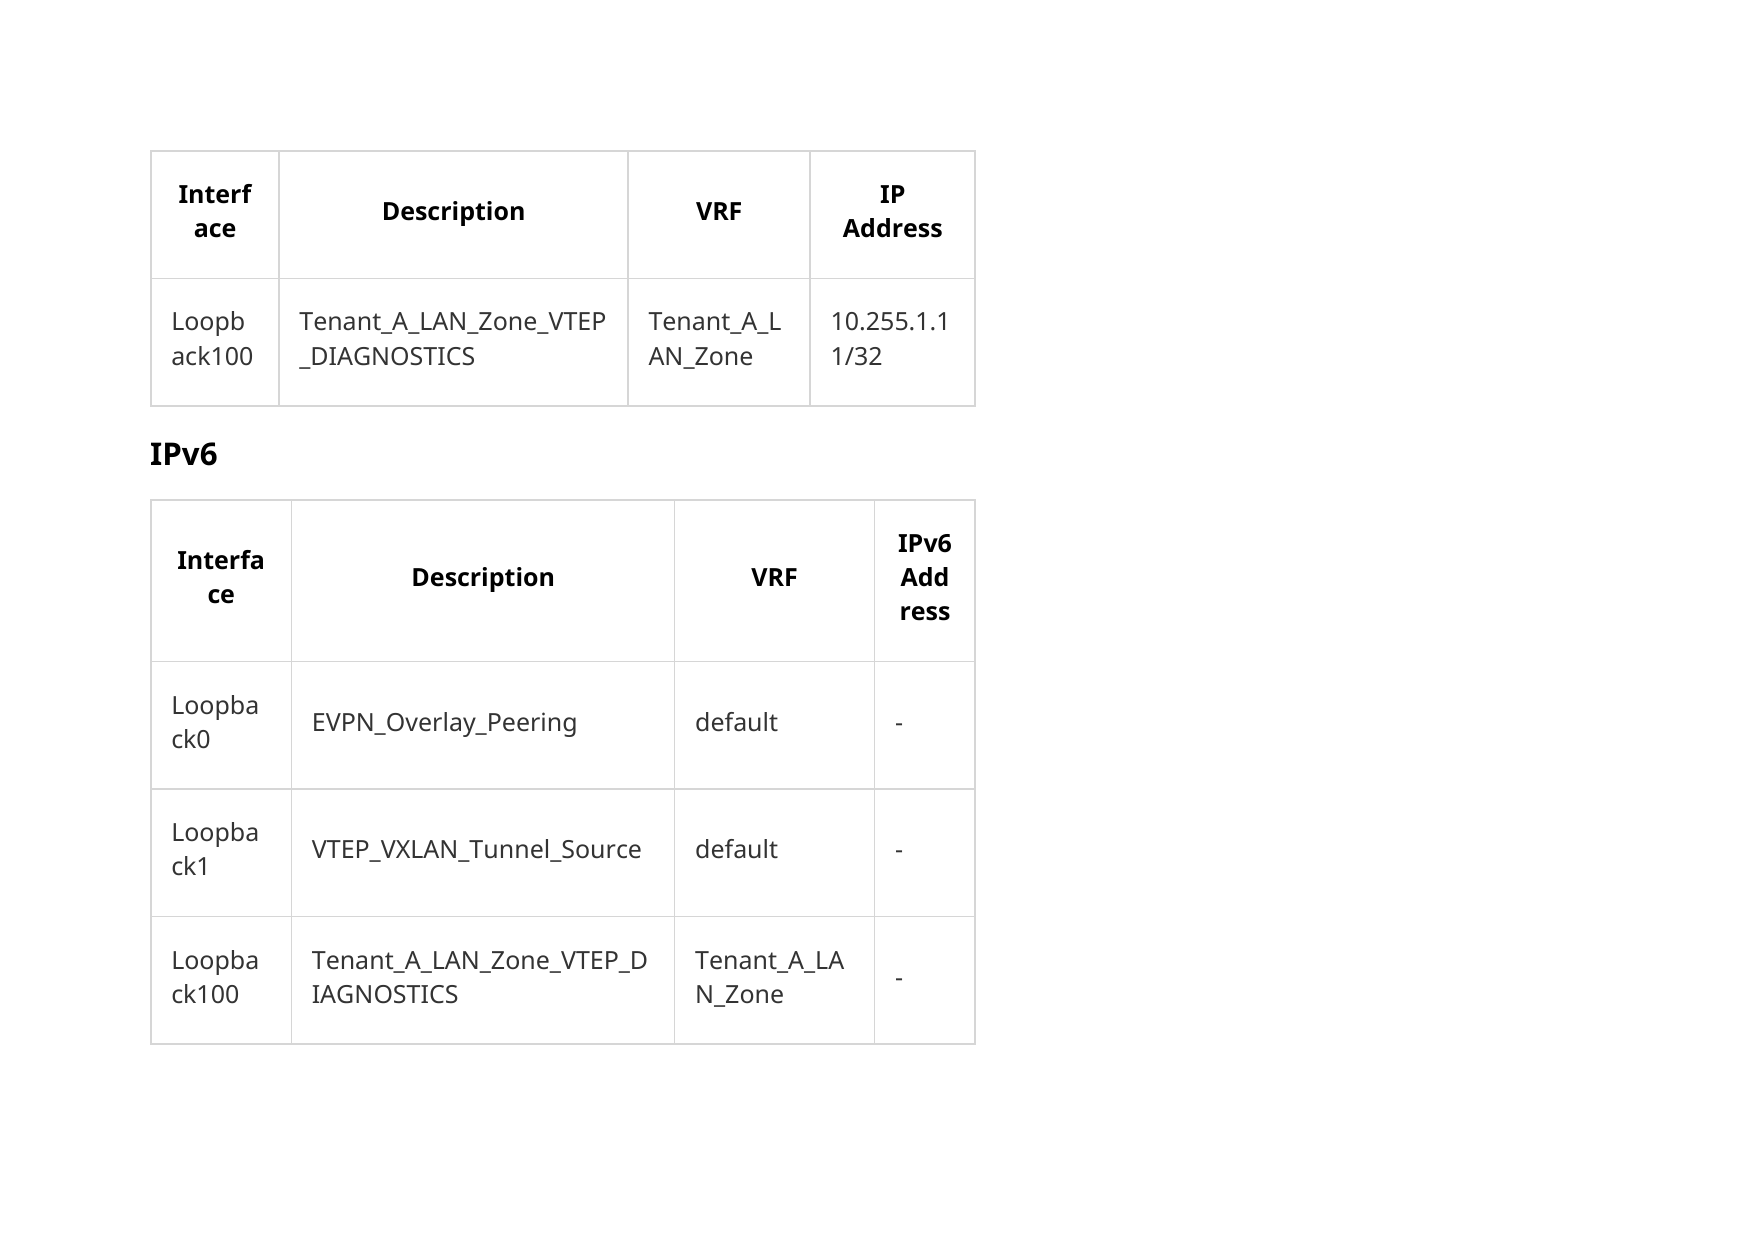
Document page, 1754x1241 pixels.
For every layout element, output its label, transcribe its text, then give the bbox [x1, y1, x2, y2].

table_header VRF [629, 152, 809, 277]
table_cell Loopback0 [152, 662, 291, 788]
table_cell VTEP_VXLAN_Tunnel_Source [292, 790, 674, 916]
table_header Interface [152, 152, 278, 277]
table_cell default [675, 662, 874, 788]
table_header IPv6 Address [875, 501, 974, 661]
table_cell Loopback100 [152, 917, 291, 1043]
table_cell Loopback100 [152, 279, 278, 405]
table_cell Tenant_A_LAN_Zone_VTEP_DIAGNOSTICS [292, 917, 674, 1043]
table_cell - [875, 917, 974, 1043]
text IPv6 [150, 432, 1604, 474]
table_cell - [875, 790, 974, 916]
table_header VRF [675, 501, 874, 661]
table_cell Tenant_A_LAN_Zone [675, 917, 874, 1043]
table_cell Tenant_A_LAN_Zone_VTEP_DIAGNOSTICS [280, 279, 627, 405]
table_header IP Address [811, 152, 974, 277]
table_cell default [675, 790, 874, 916]
table_header Interface [152, 501, 291, 661]
table_header Description [280, 152, 627, 277]
table_cell - [875, 662, 974, 788]
table_cell EVPN_Overlay_Peering [292, 662, 674, 788]
table_cell 10.255.1.11/32 [811, 279, 974, 405]
table_cell Loopback1 [152, 790, 291, 916]
table_header Description [292, 501, 674, 661]
table_cell Tenant_A_LAN_Zone [629, 279, 809, 405]
